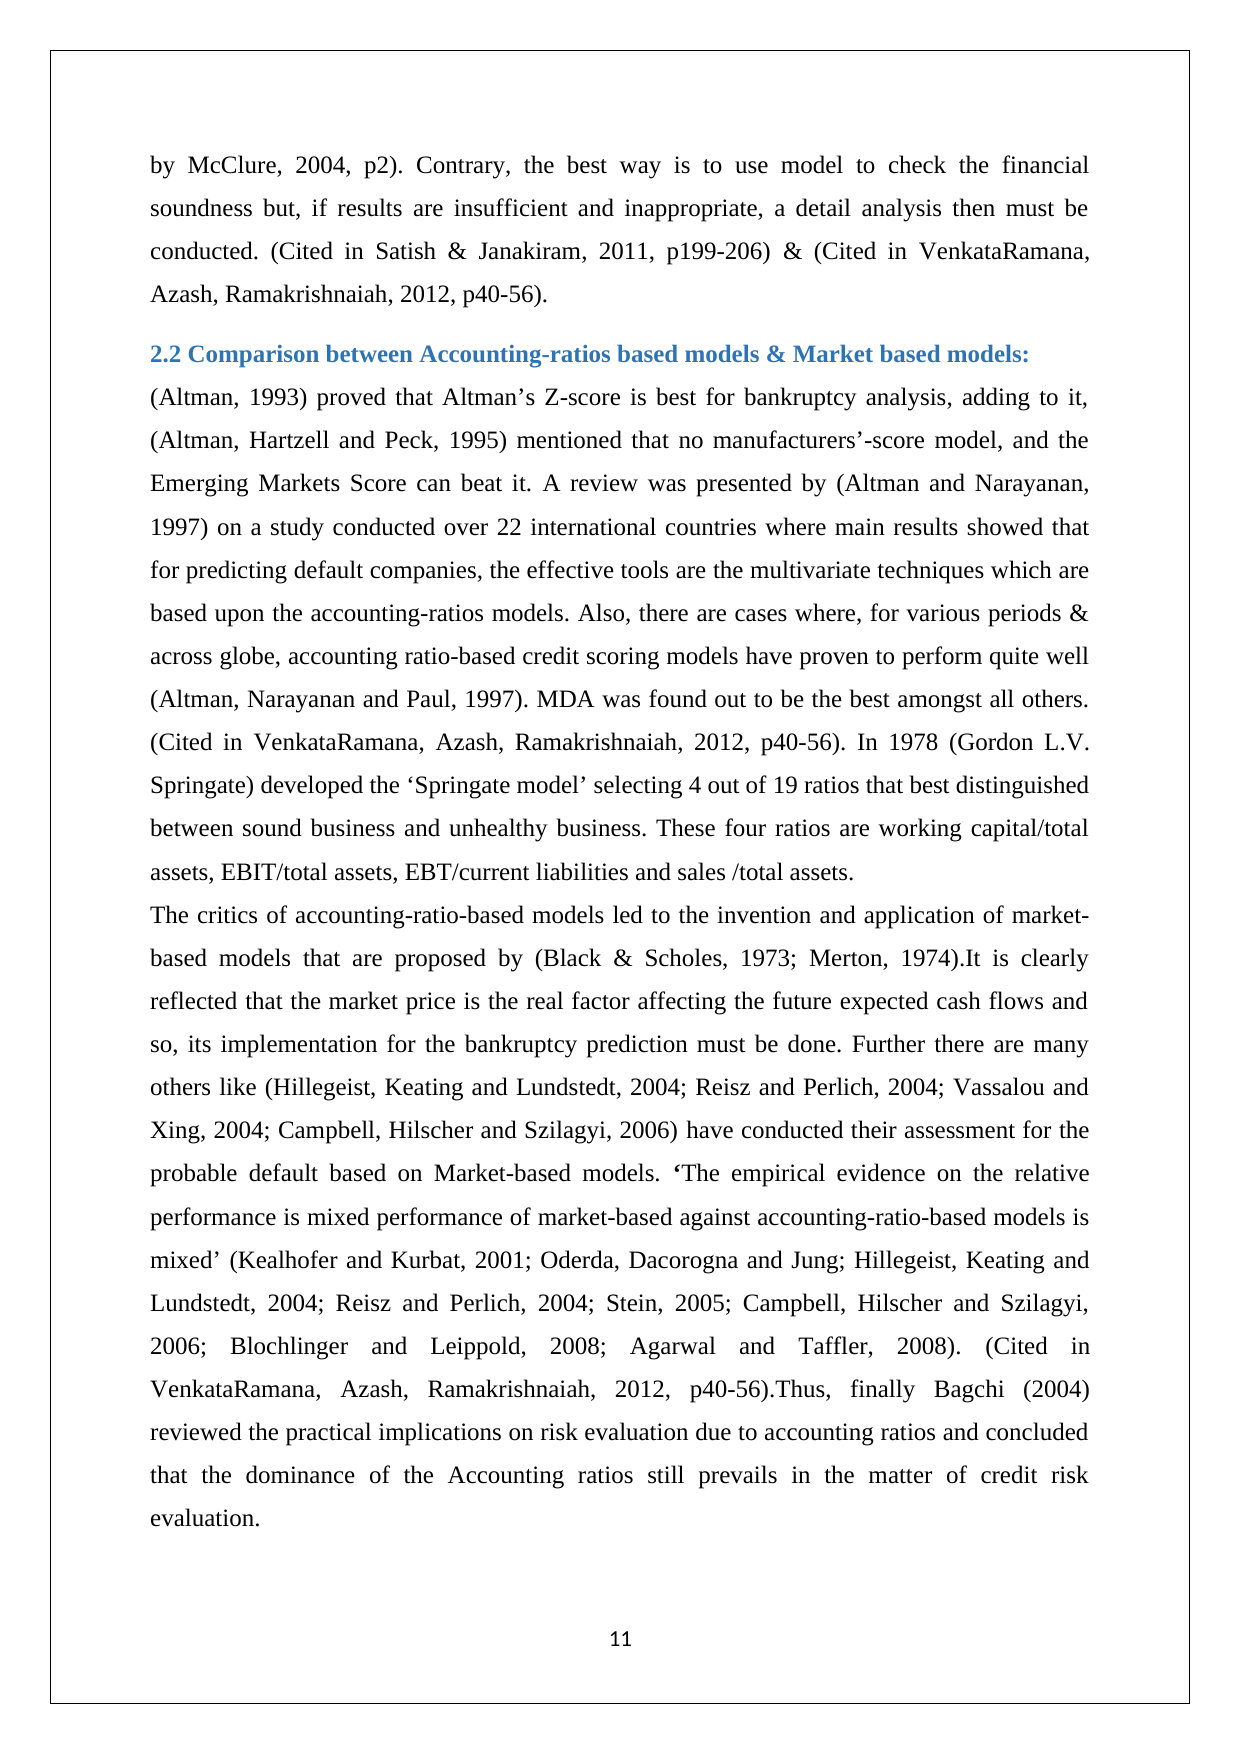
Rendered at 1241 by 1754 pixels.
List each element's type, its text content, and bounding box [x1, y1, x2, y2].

text (Altman, 1993) proved that Altman’s Z-score is best for bankruptcy analysis, adding to it, (Altman, Hartzell and Peck, 1995) mentioned that no manufacturers’-score model, and the Emerging Markets Score can beat it. A review was presented by (Altman and Narayanan, 1997) on a study conducted over 22 international countries where main results showed that for predicting default companies, the effective tools are the multivariate techniques which are based upon the accounting-ratios models. Also, there are cases where, for various periods & across globe, accounting ratio-based credit scoring models have proven to perform quite well (Altman, Narayanan and Paul, 1997). MDA was found out to be the best amongst all others. (Cited in VenkataRamana, Azash, Ramakrishnaiah, 2012, p40-56). In 1978 (Gordon L.V. Springate) developed the ‘Springate model’ selecting 4 out of 19 ratios that best distinguished between sound business and unhealthy business. These four ratios are working capital/total assets, EBIT/total assets, EBT/current liabilities and sales /total assets. [150, 382, 1090, 885]
text The critics of accounting-ratio-based models led to the invention and application of market-based models that are proposed by (Black & Scholes, 1973; Merton, 1974).It is clearly reflected that the market price is the real factor affecting the future expected cash flows and so, its implementation for the bankruptcy prediction must be done. Further there are many others like (Hillegeist, Keating and Lundstedt, 2004; Reisz and Perlich, 2004; Vassalou and Xing, 2004; Campbell, Hilscher and Szilagyi, 2006) have conducted their assessment for the probable default based on Market-based models. ‘The empirical evidence on the relative performance is mixed performance of market-based against accounting-ratio-based models is mixed’ (Kealhofer and Kurbat, 2001; Oderda, Dacorogna and Jung; Hillegeist, Keating and Lundstedt, 2004; Reisz and Perlich, 2004; Stein, 2005; Campbell, Hilscher and Szilagyi, 2006; Blochlinger and Leippold, 2008; Agarwal and Taffler, 2008). (Cited in VenkataRamana, Azash, Ramakrishnaiah, 2012, p40-56).Thus, finally Bagchi (2004) reviewed the practical implications on risk evaluation due to accounting ratios and concluded that the dominance of the Accounting ratios still prevails in the matter of credit risk evaluation. [150, 900, 1090, 1532]
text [150, 150, 1090, 308]
subtitle 2.2 Comparison between Accounting-ratios based models & Market based models: [150, 339, 1090, 368]
